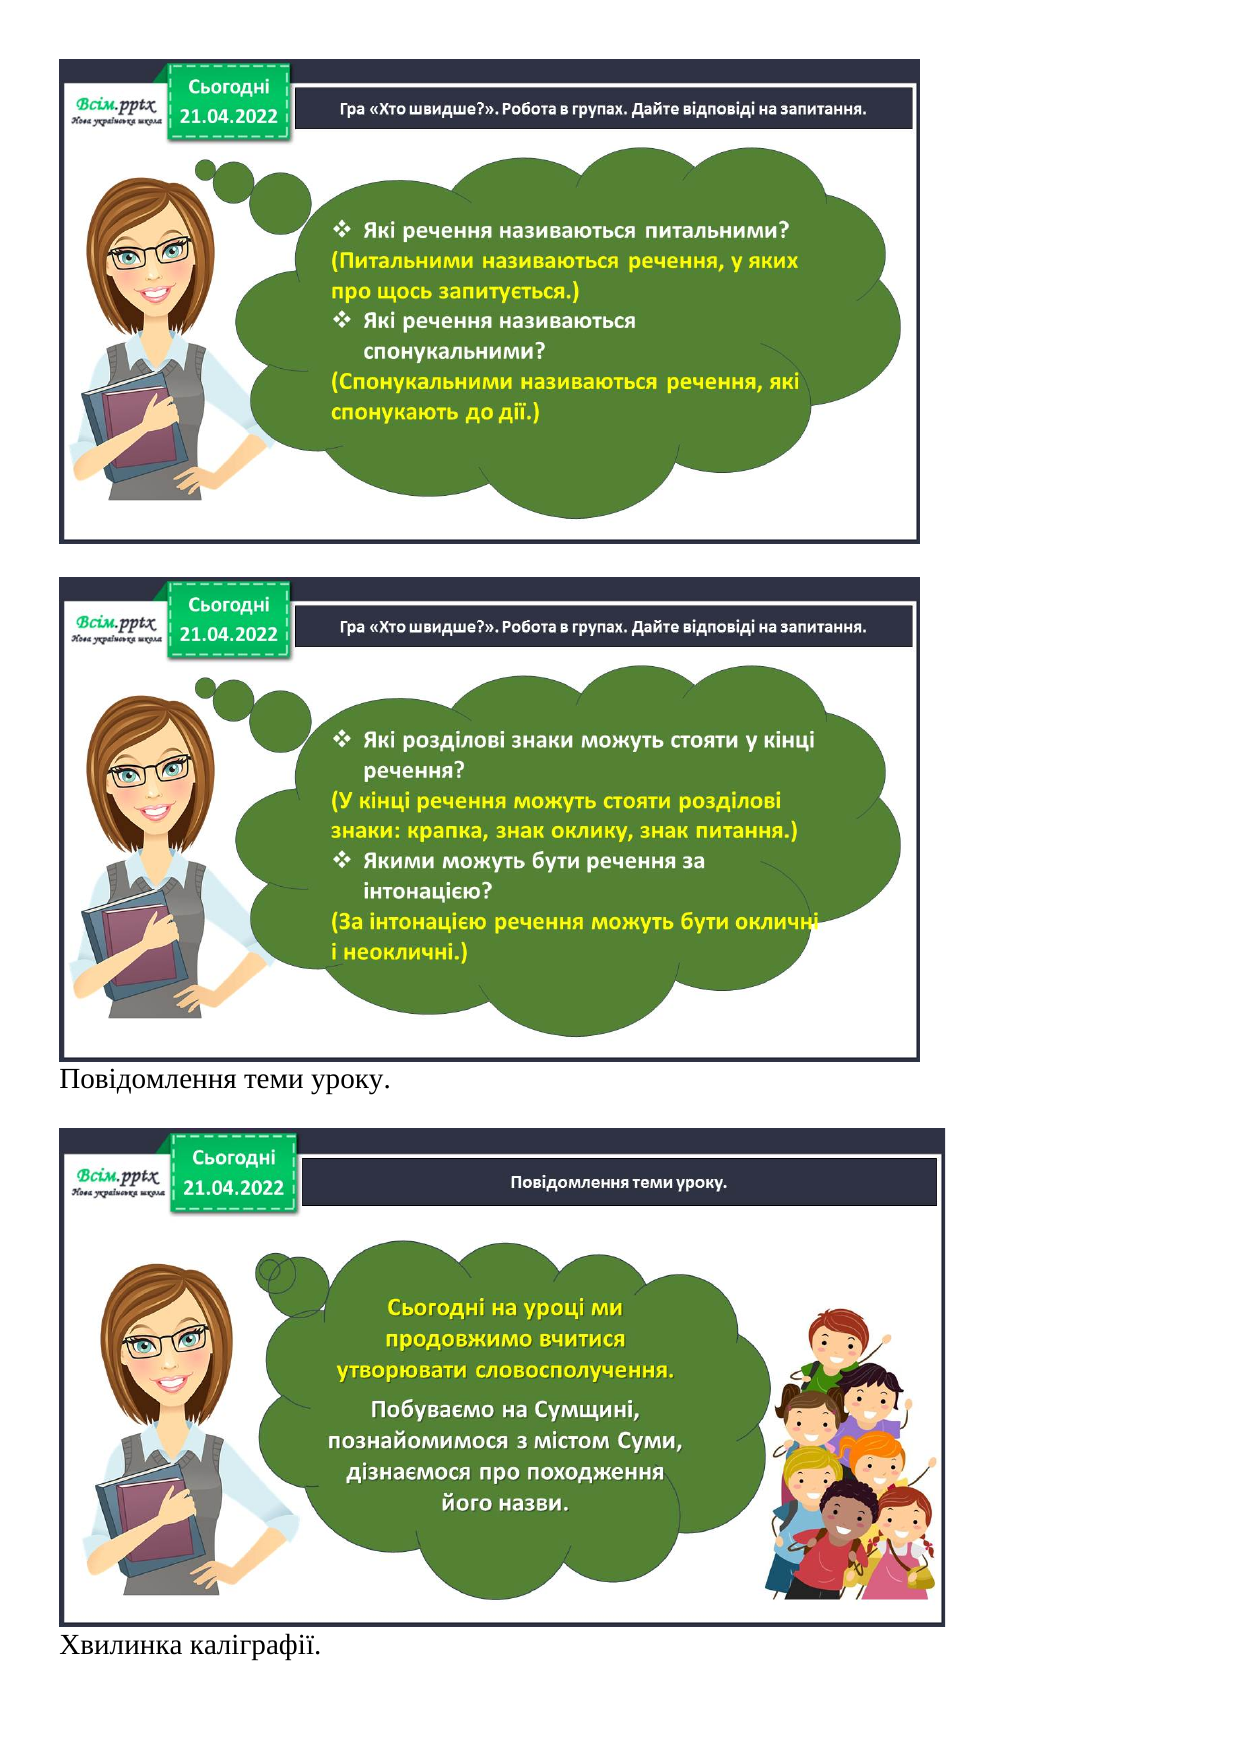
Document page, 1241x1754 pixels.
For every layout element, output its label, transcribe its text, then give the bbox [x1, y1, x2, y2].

picture [59, 59, 920, 544]
text Повідомлення теми уроку. [59, 1061, 1181, 1095]
text Хвилинка каліграфії. [59, 1627, 1181, 1660]
picture [59, 577, 920, 1062]
picture [59, 1128, 946, 1627]
